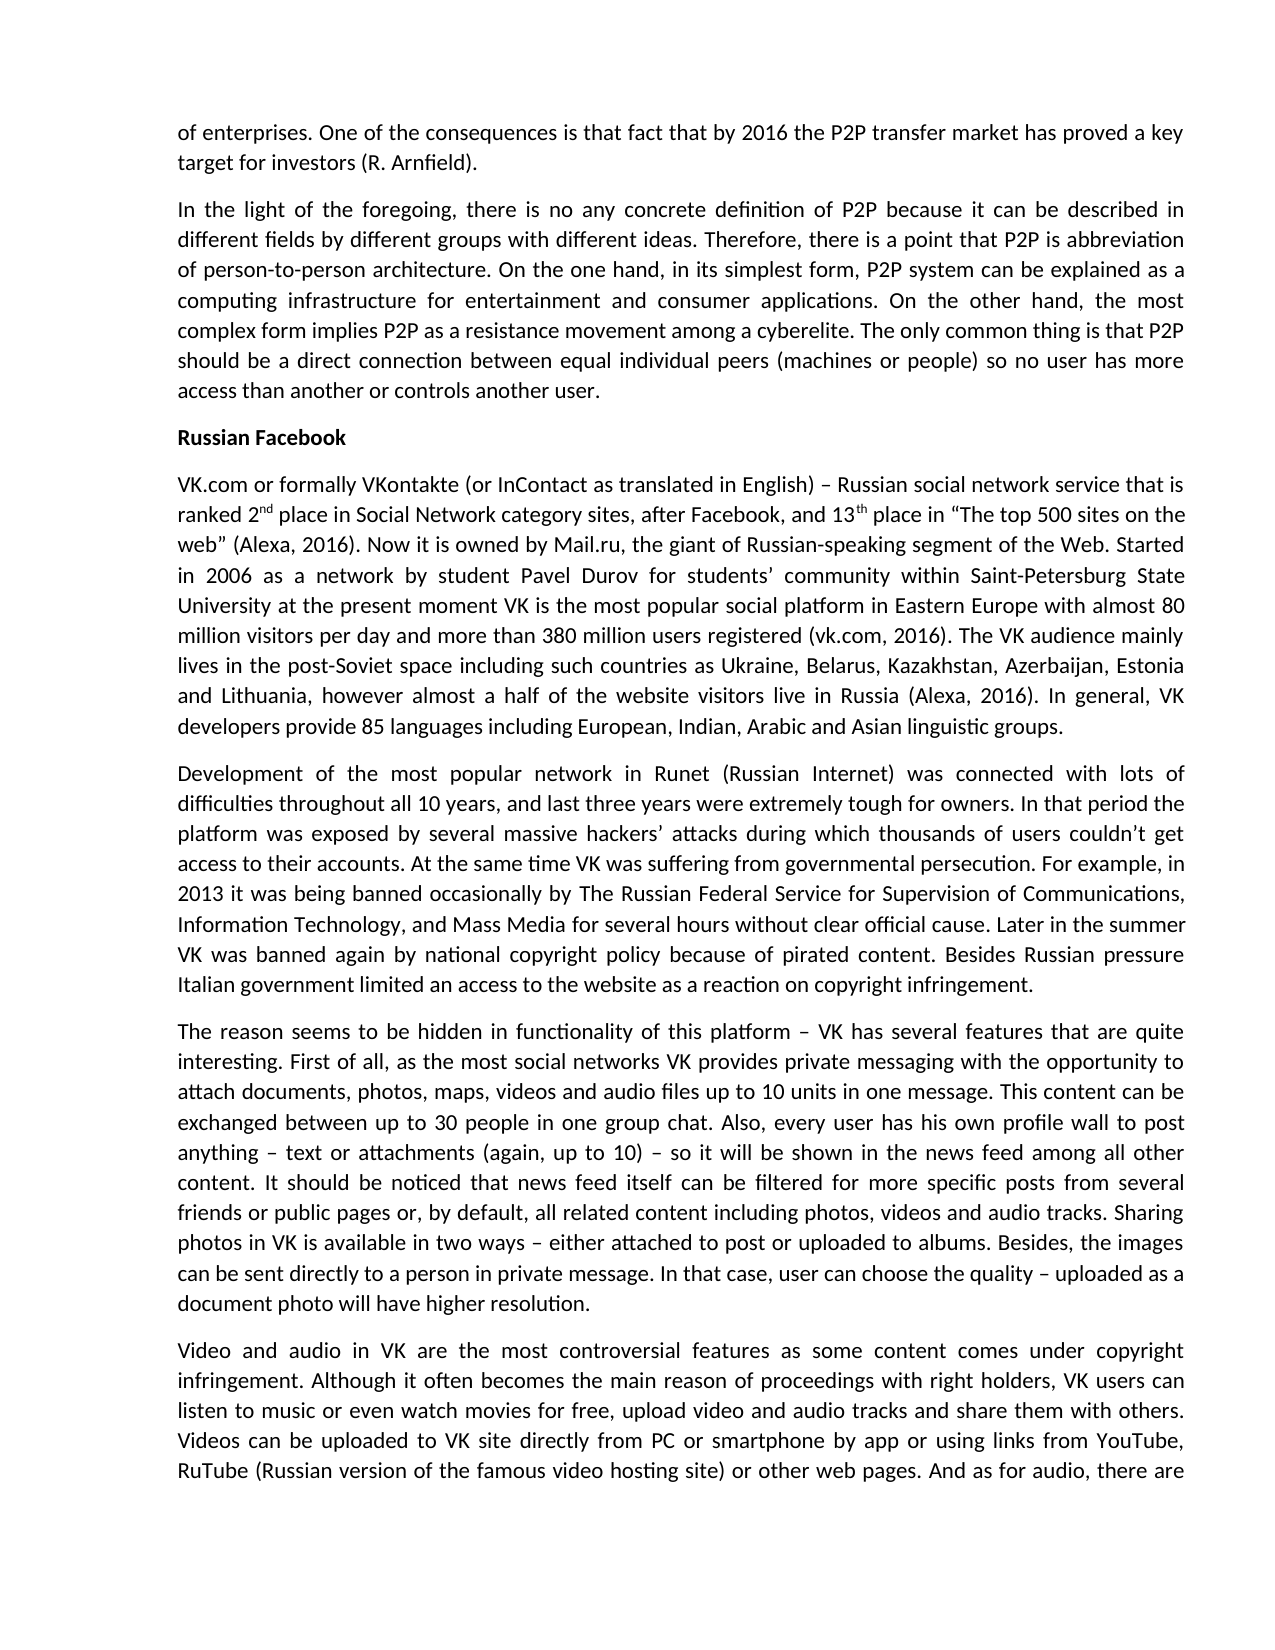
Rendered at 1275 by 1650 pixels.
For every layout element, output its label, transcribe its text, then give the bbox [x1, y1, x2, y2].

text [177, 1336, 1186, 1485]
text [177, 118, 1186, 176]
text Russian Facebook [177, 423, 1186, 451]
text In the light of the foregoing, there is no any concrete definition of P2P because it can be described in different fields by different groups with different ideas. Therefore, there is a point that P2P is abbreviation of person-to-person architecture. On the one hand, in its simplest form, P2P system can be explained as a computing infrastructure for entertainment and consumer applications. On the other hand, the most complex form implies P2P as a resistance movement among a cyberelite. The only common thing is that P2P should be a direct connection between equal individual peers (machines or people) so no user has more access than another or controls another user. [177, 195, 1186, 404]
text Development of the most popular network in Runet (Russian Internet) was connected with lots of difficulties throughout all 10 years, and last three years were extremely tough for owners. In that period the platform was exposed by several massive hackers’ attacks during which thousands of users couldn’t get access to their accounts. At the same time VK was suffering from governmental persecution. For example, in 2013 it was being banned occasionally by The Russian Federal Service for Supervision of Communications, Information Technology, and Mass Media for several hours without clear official cause. Later in the summer VK was banned again by national copyright policy because of pirated content. Besides Russian pressure Italian government limited an access to the website as a reaction on copyright infringement. [177, 759, 1186, 998]
text The reason seems to be hidden in functionality of this platform – VK has several features that are quite interesting. First of all, as the most social networks VK provides private messaging with the opportunity to attach documents, photos, maps, videos and audio files up to 10 units in one message. This content can be exchanged between up to 30 people in one group chat. Also, every user has his own profile wall to post anything – text or attachments (again, up to 10) – so it will be shown in the news feed among all other content. It should be noticed that news feed itself can be filtered for more specific posts from several friends or public pages or, by default, all related content including photos, videos and audio tracks. Sharing photos in VK is available in two ways – either attached to post or uploaded to albums. Besides, the images can be sent directly to a person in private message. In that case, user can choose the quality – uploaded as a document photo will have higher resolution. [177, 1017, 1186, 1317]
text VK.com or formally VKontakte (or InContact as translated in English) – Russian social network service that is ranked 2nd place in Social Network category sites, after Facebook, and 13th place in “The top 500 sites on the web” (Alexa, 2016). Now it is owned by Mail.ru, the giant of Russian-speaking segment of the Web. Started in 2006 as a network by student Pavel Durov for students’ community within Saint-Petersburg State University at the present moment VK is the most popular social platform in Eastern Europe with almost 80 million visitors per day and more than 380 million users registered (vk.com, 2016). The VK audience mainly lives in the post-Soviet space including such countries as Ukraine, Belarus, Kazakhstan, Azerbaijan, Estonia and Lithuania, however almost a half of the website visitors live in Russia (Alexa, 2016). In general, VK developers provide 85 languages including European, Indian, Arabic and Asian linguistic groups. [177, 470, 1186, 740]
